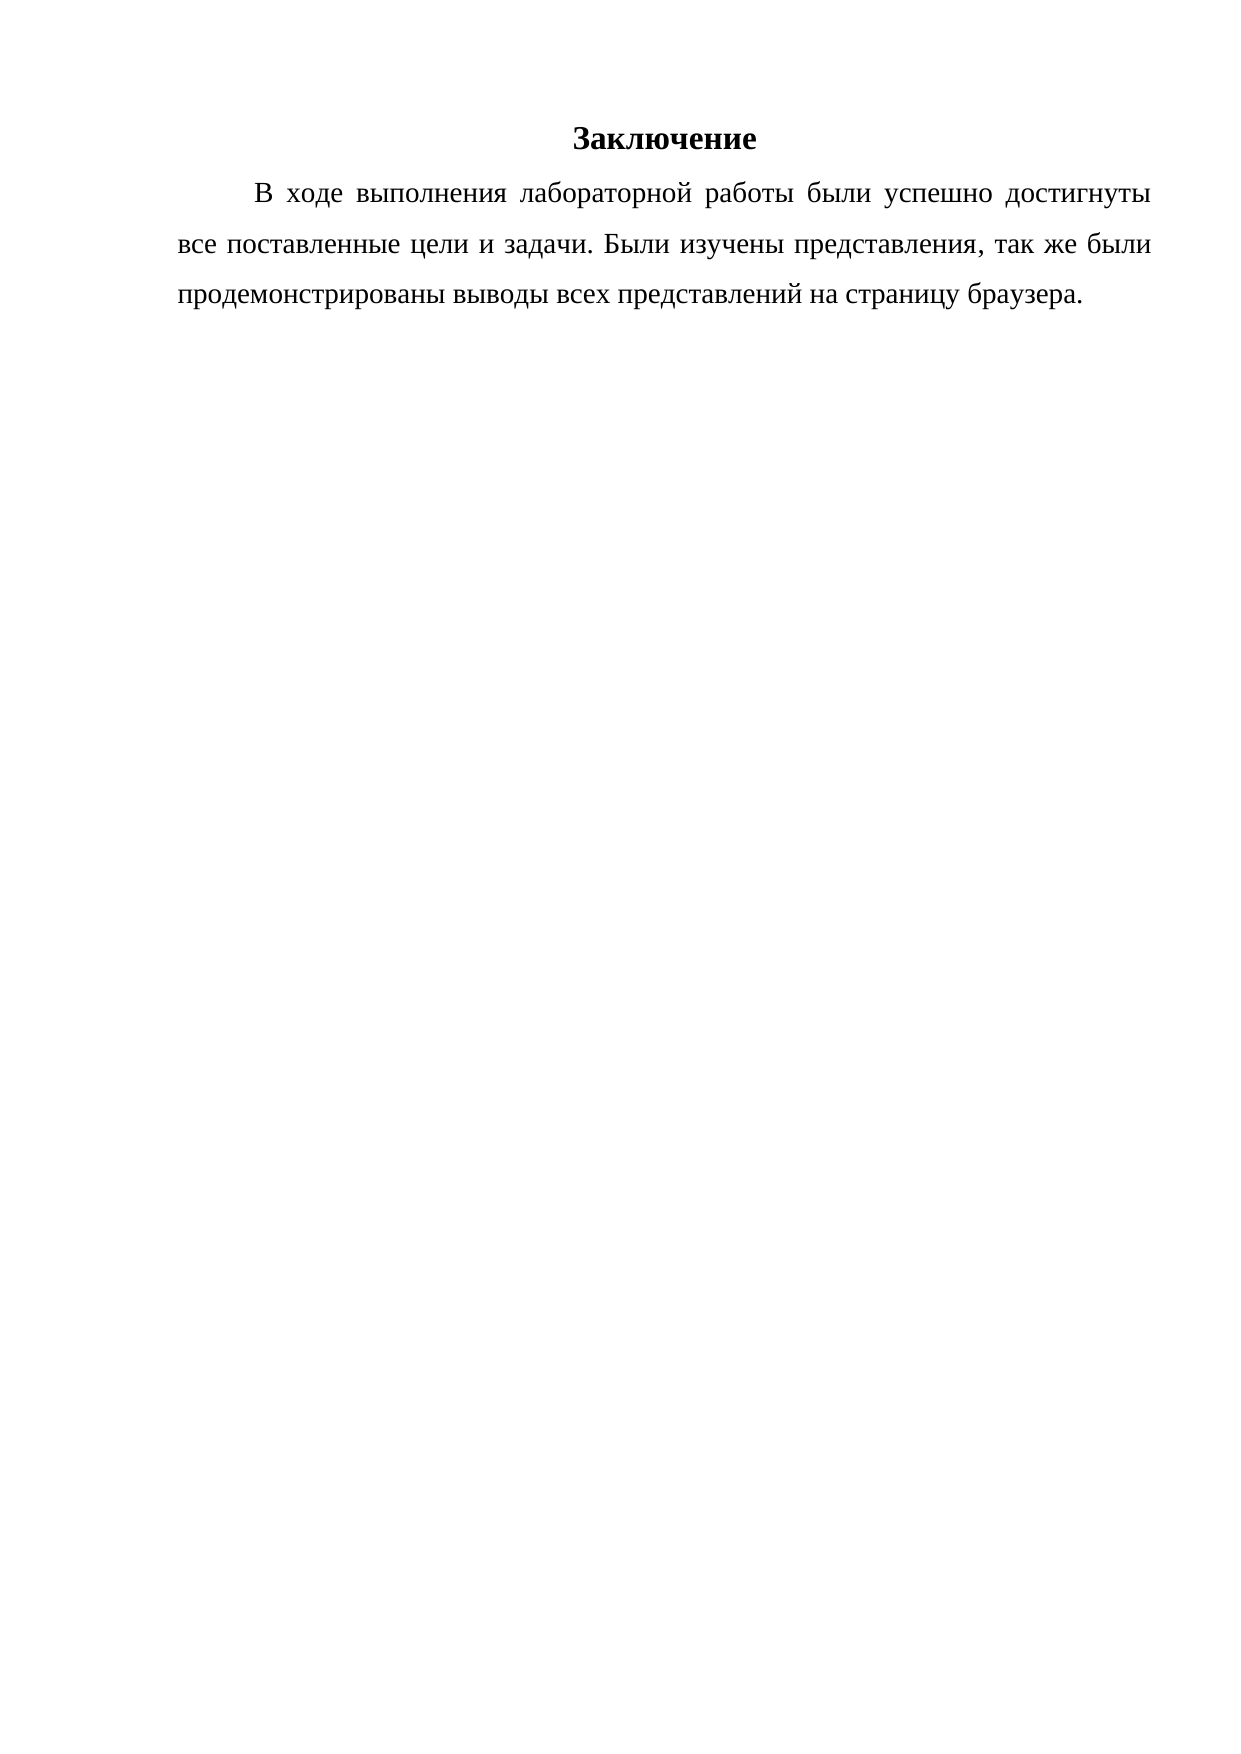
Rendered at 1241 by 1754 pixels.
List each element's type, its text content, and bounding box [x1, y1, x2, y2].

subtitle Заключение [177, 118, 1152, 156]
text В ходе выполнения лабораторной работы были успешно достигнуты все поставленные цели и задачи. Были изучены представления, так же были продемонстрированы выводы всех представлений на страницу браузера. [177, 176, 1152, 310]
